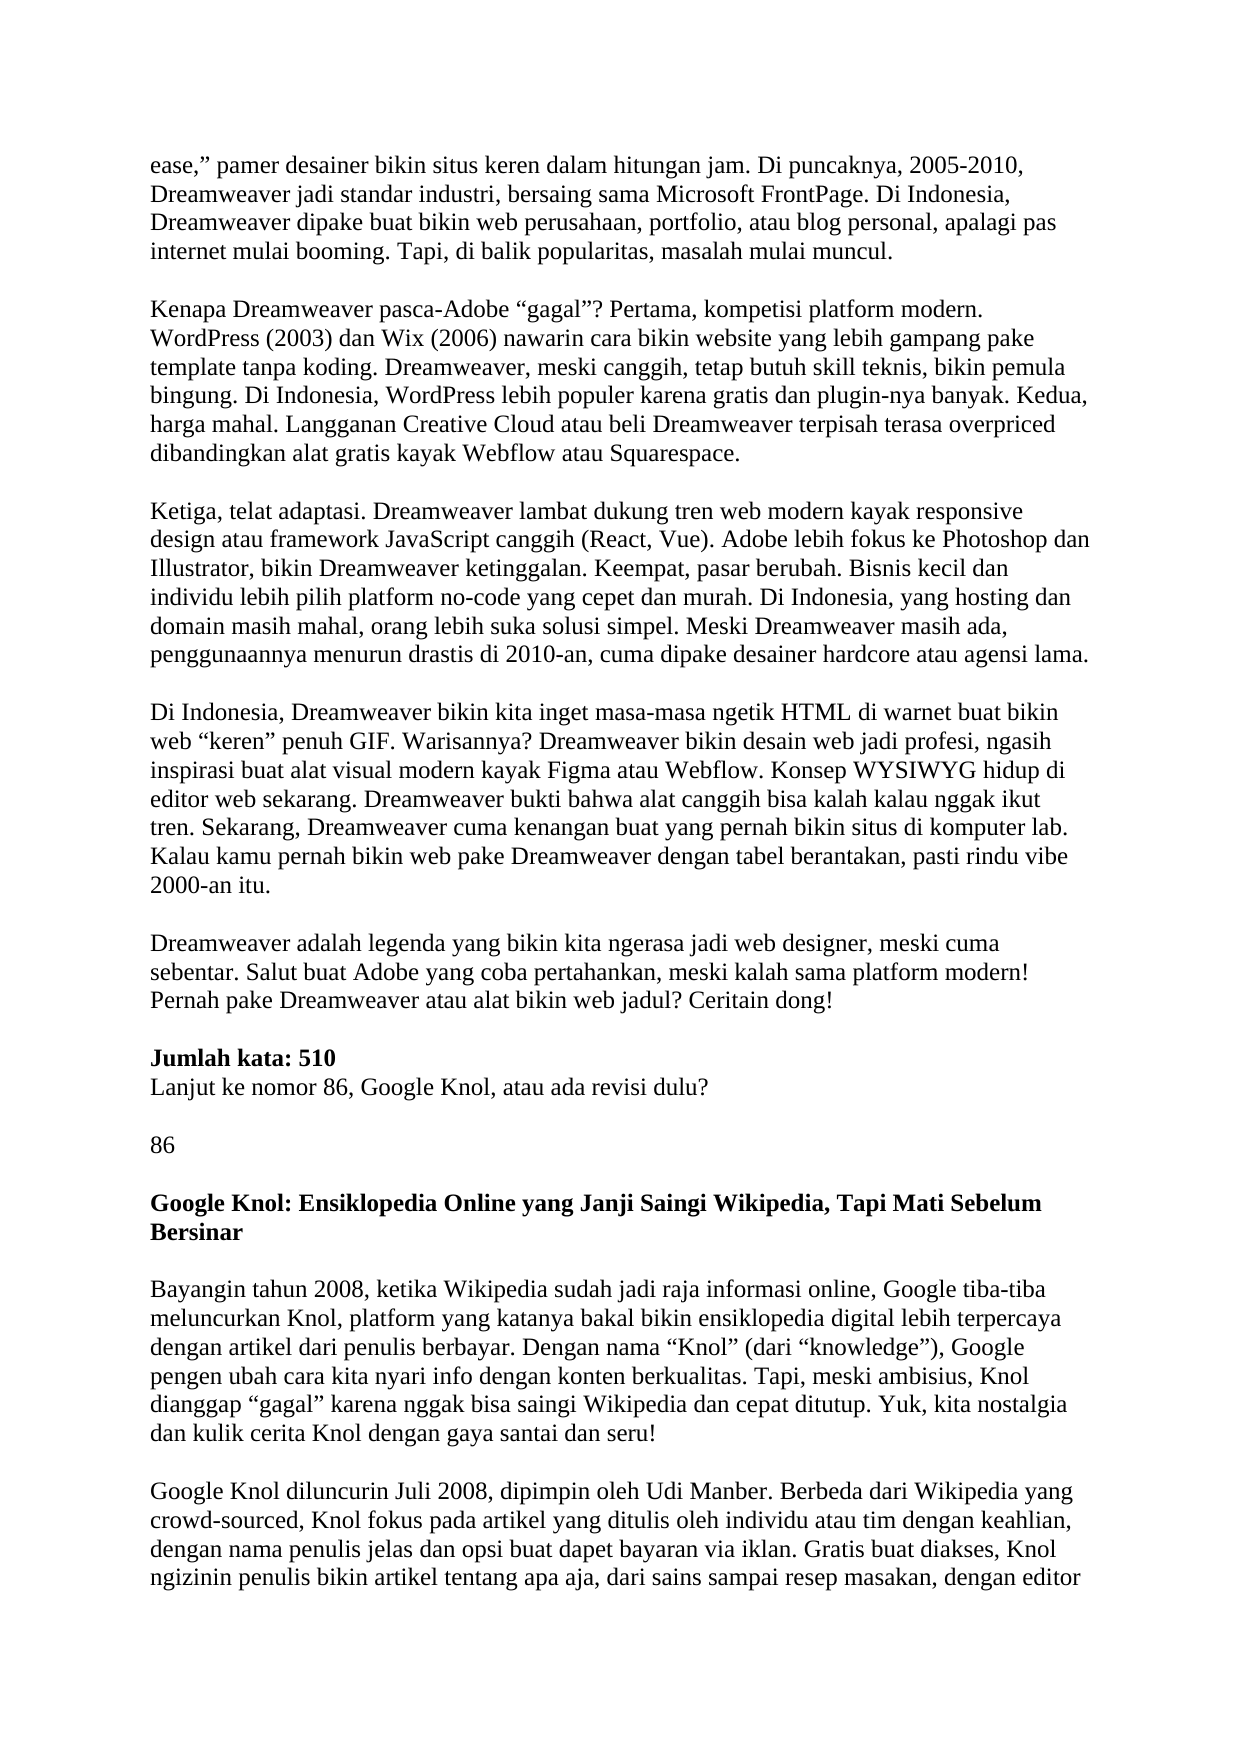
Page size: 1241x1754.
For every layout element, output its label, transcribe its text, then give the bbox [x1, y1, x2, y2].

text Dreamweaver adalah legenda yang bikin kita ngerasa jadi web designer, meski cuma sebentar. Salut buat Adobe yang coba pertahankan, meski kalah sama platform modern! Pernah pake Dreamweaver atau alat bikin web jadul? Ceritain dong! [150, 928, 1090, 1014]
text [150, 150, 1090, 265]
text Google Knol: Ensiklopedia Online yang Janji Saingi Wikipedia, Tapi Mati Sebelum Bersinar [150, 1188, 1090, 1245]
text Ketiga, telat adaptasi. Dreamweaver lambat dukung tren web modern kayak responsive design atau framework JavaScript canggih (React, Vue). Adobe lebih fokus ke Photoshop dan Illustrator, bikin Dreamweaver ketinggalan. Keempat, pasar berubah. Bisnis kecil dan individu lebih pilih platform no-code yang cepet dan murah. Di Indonesia, yang hosting dan domain masih mahal, orang lebih suka solusi simpel. Meski Dreamweaver masih ada, penggunaannya menurun drastis di 2010-an, cuma dipake desainer hardcore atau agensi lama. [150, 496, 1090, 668]
text 86 [150, 1130, 1090, 1159]
text Jumlah kata: 510 Lanjut ke nomor 86, Google Knol, atau ada revisi dulu? [150, 1043, 1090, 1101]
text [150, 1476, 1090, 1591]
text Bayangin tahun 2008, ketika Wikipedia sudah jadi raja informasi online, Google tiba-tiba meluncurkan Knol, platform yang katanya bakal bikin ensiklopedia digital lebih terpercaya dengan artikel dari penulis berbayar. Dengan nama “Knol” (dari “knowledge”), Google pengen ubah cara kita nyari info dengan konten berkualitas. Tapi, meski ambisius, Knol dianggap “gagal” karena nggak bisa saingi Wikipedia dan cepat ditutup. Yuk, kita nostalgia dan kulik cerita Knol dengan gaya santai dan seru! [150, 1274, 1090, 1447]
text Kenapa Dreamweaver pasca-Adobe “gagal”? Pertama, kompetisi platform modern. WordPress (2003) dan Wix (2006) nawarin cara bikin website yang lebih gampang pake template tanpa koding. Dreamweaver, meski canggih, tetap butuh skill teknis, bikin pemula bingung. Di Indonesia, WordPress lebih populer karena gratis dan plugin-nya banyak. Kedua, harga mahal. Langganan Creative Cloud atau beli Dreamweaver terpisah terasa overpriced dibandingkan alat gratis kayak Webflow atau Squarespace. [150, 294, 1090, 467]
text Di Indonesia, Dreamweaver bikin kita inget masa-masa ngetik HTML di warnet buat bikin web “keren” penuh GIF. Warisannya? Dreamweaver bikin desain web jadi profesi, ngasih inspirasi buat alat visual modern kayak Figma atau Webflow. Konsep WYSIWYG hidup di editor web sekarang. Dreamweaver bukti bahwa alat canggih bisa kalah kalau nggak ikut tren. Sekarang, Dreamweaver cuma kenangan buat yang pernah bikin situs di komputer lab. Kalau kamu pernah bikin web pake Dreamweaver dengan tabel berantakan, pasti rindu vibe 2000-an itu. [150, 697, 1090, 899]
